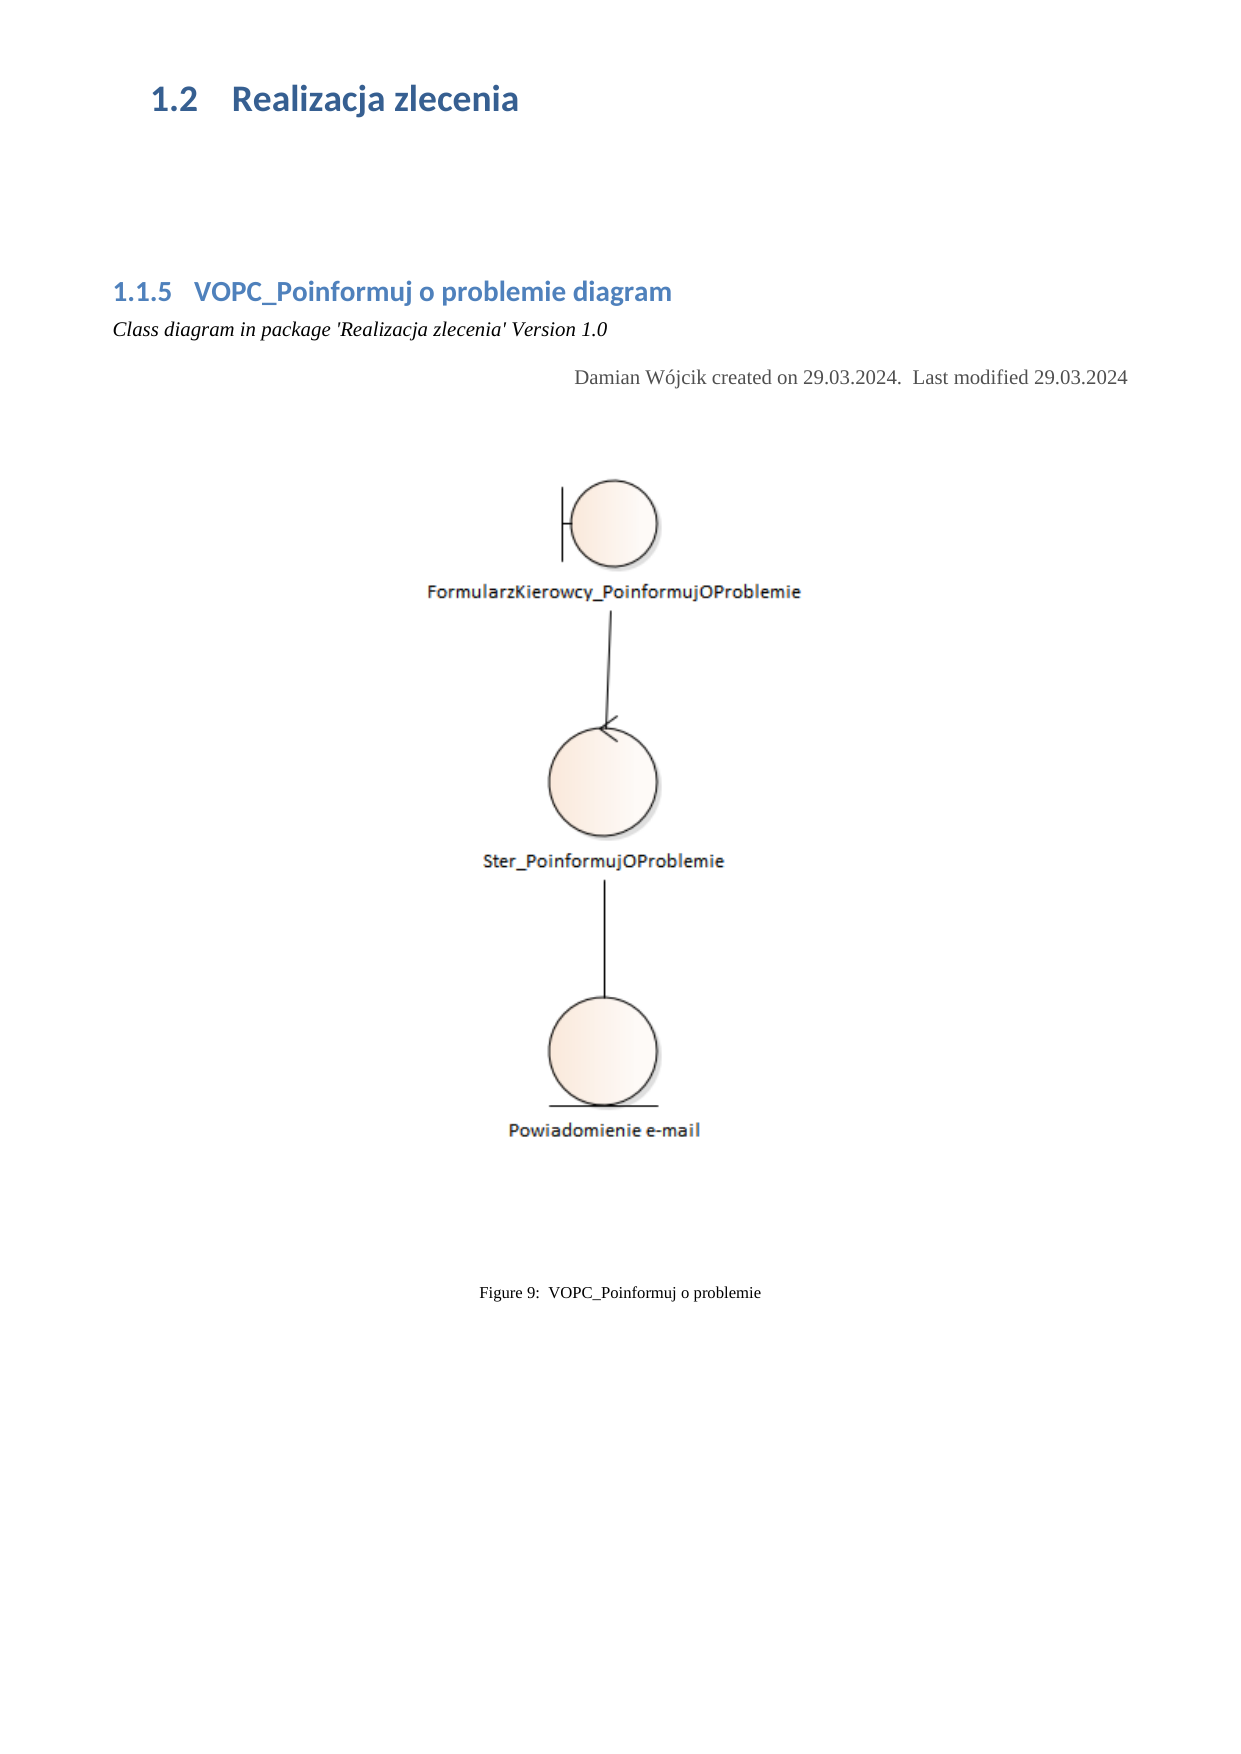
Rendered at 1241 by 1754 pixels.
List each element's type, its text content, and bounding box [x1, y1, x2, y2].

subtitle VOPC_Poinformuj o problemie diagram [112, 273, 1128, 308]
text VOPC_Poinformuj o problemie [112, 1282, 1128, 1302]
text Damian Wójcik created on 29.03.2024. Last modified 29.03.2024 [112, 365, 1128, 389]
text Class diagram in package 'Realizacja zlecenia' Version 1.0 [112, 317, 1128, 341]
subtitle Realizacja zlecenia [150, 75, 1128, 121]
picture [285, 413, 956, 1259]
